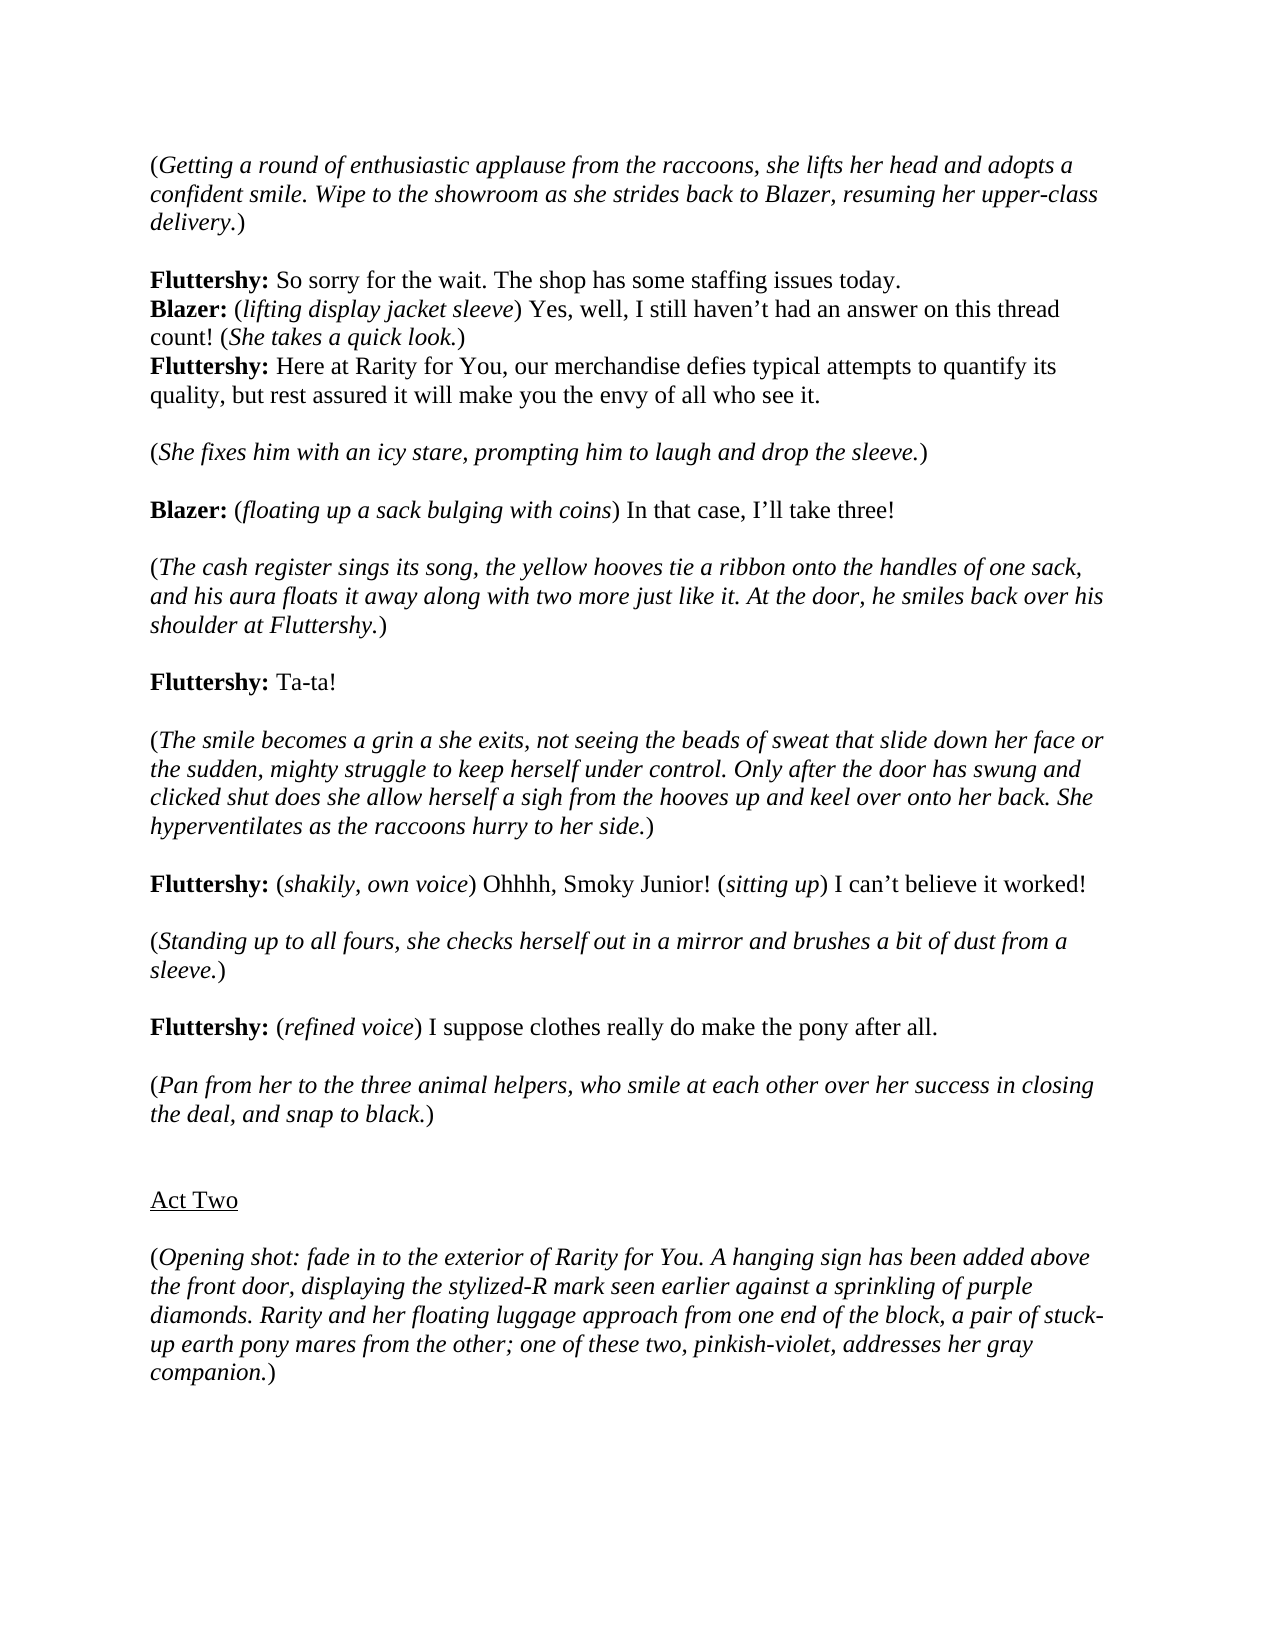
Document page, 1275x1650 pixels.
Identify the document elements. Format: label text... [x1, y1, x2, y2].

text Act Two [150, 1185, 1125, 1214]
text (Getting a round of enthusiastic applause from the raccoons, she lifts her head and adopts a confident smile. Wipe to the showroom as she strides back to Blazer, resuming her upper-class delivery.) [150, 150, 1125, 236]
text (Pan from her to the three animal helpers, who smile at each other over her success in closing the deal, and snap to black.) [150, 1070, 1125, 1127]
text (The cash register sings its song, the yellow hooves tie a ribbon onto the handles of one sack, and his aura floats it away along with two more just like it. At the door, he smiles back over his shoulder at Fluttershy.) [150, 552, 1125, 639]
text Fluttershy: So sorry for the wait. The shop has some staffing issues today. [150, 265, 1125, 294]
text (She fixes him with an icy stare, prompting him to laugh and drop the sleeve.) [150, 437, 1125, 466]
text (Standing up to all fours, she checks herself out in a mirror and brushes a bit of dust from a sleeve.) [150, 926, 1125, 984]
text Fluttershy: Here at Rarity for You, our merchandise defies typical attempts to quantify its quality, but rest assured it will make you the envy of all who see it. [150, 351, 1125, 409]
text Fluttershy: (refined voice) I suppose clothes really do make the pony after all. [150, 1012, 1125, 1041]
text Blazer: (lifting display jacket sleeve) Yes, well, I still haven’t had an answer on this thread count! (She takes a quick look.) [150, 294, 1125, 351]
text (Opening shot: fade in to the exterior of Rarity for You. A hanging sign has been added above the front door, displaying the stylized-R mark seen earlier against a sprinkling of purple diamonds. Rarity and her floating luggage approach from one end of the block, a pair of stuck-up earth pony mares from the other; one of these two, pinkish-violet, addresses her gray companion.) [150, 1242, 1125, 1386]
text Fluttershy: Ta-ta! [150, 667, 1125, 696]
text (The smile becomes a grin a she exits, not seeing the beads of sweat that slide down her face or the sudden, mighty struggle to keep herself under control. Only after the door has swung and clicked shut does she allow herself a sigh from the hooves up and keel over onto her back. She hyperventilates as the raccoons hurry to her side.) [150, 725, 1125, 840]
text Blazer: (floating up a sack bulging with coins) In that case, I’ll take three! [150, 495, 1125, 524]
text Fluttershy: (shakily, own voice) Ohhhh, Smoky Junior! (sitting up) I can’t believe it worked! [150, 869, 1125, 897]
